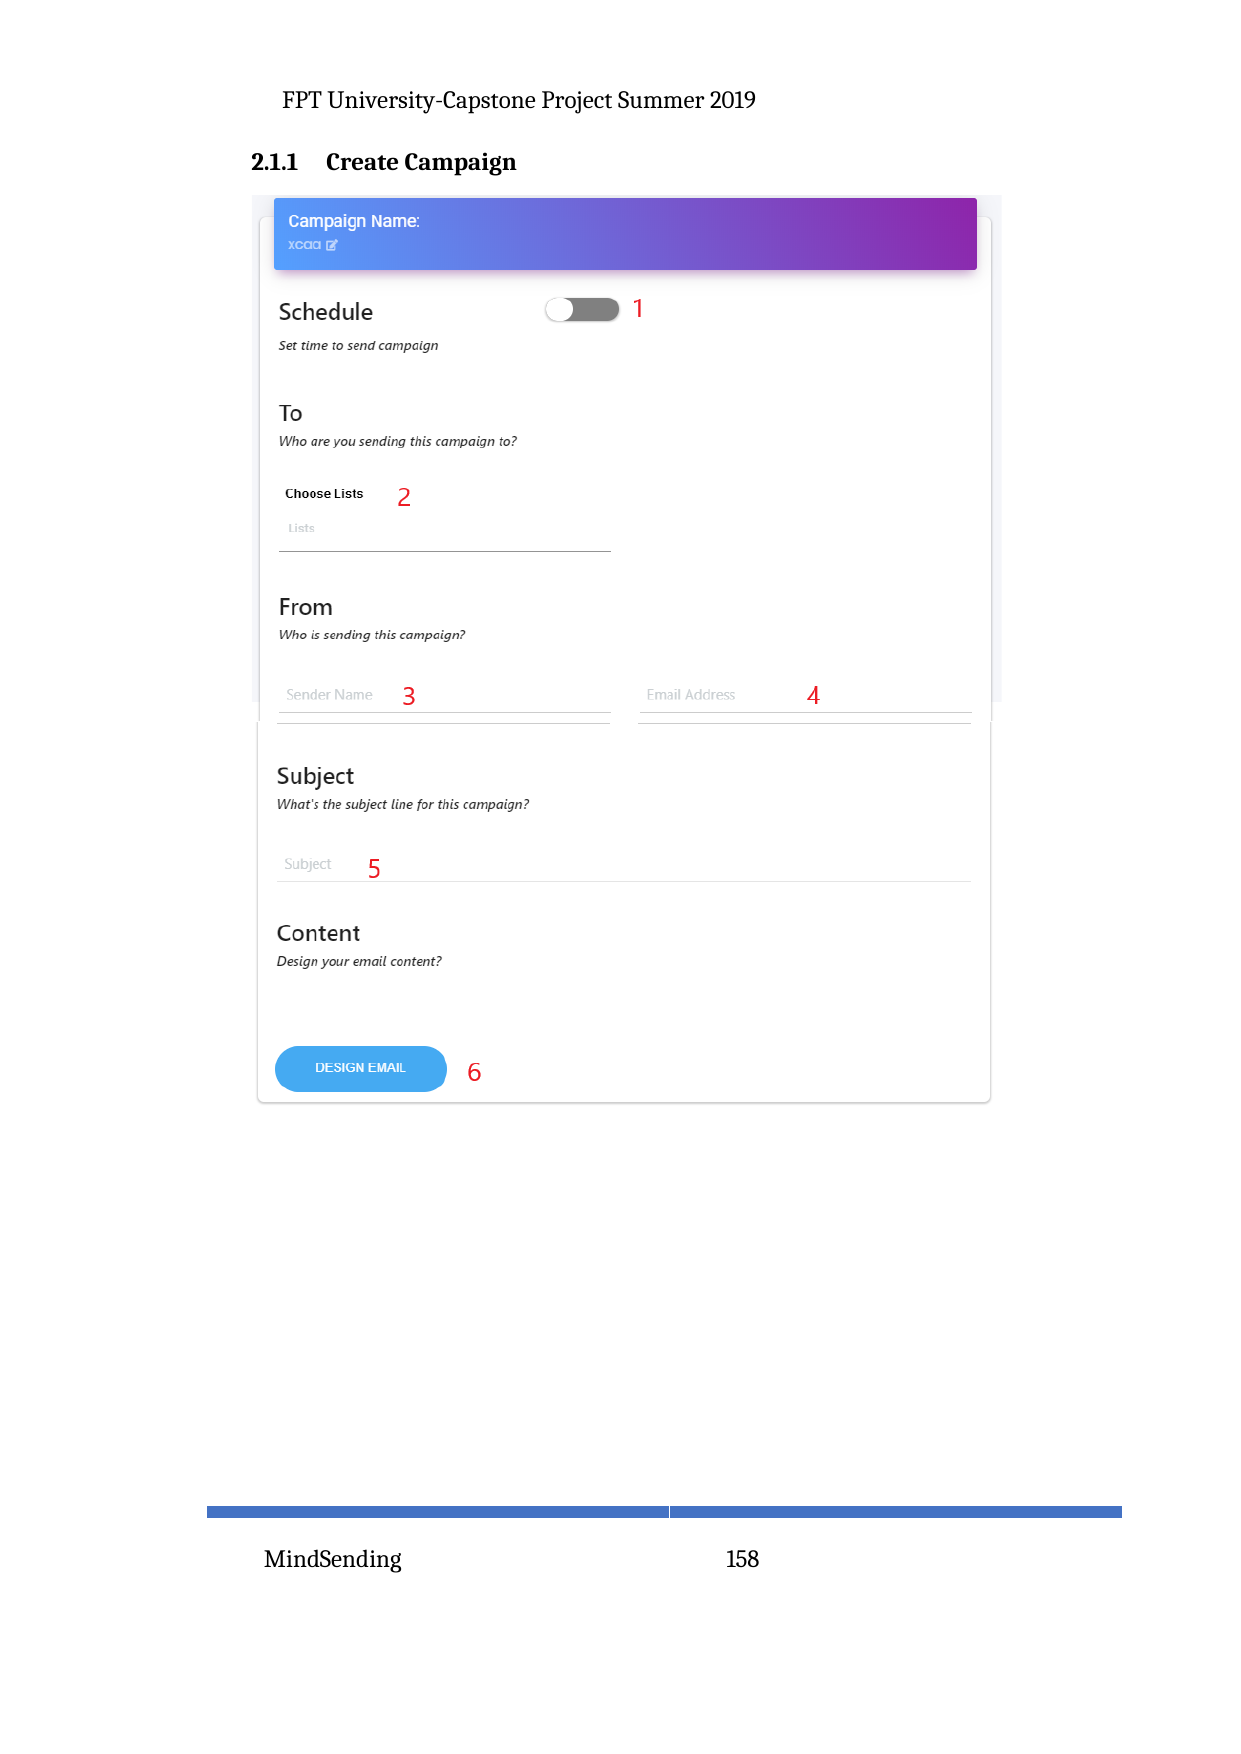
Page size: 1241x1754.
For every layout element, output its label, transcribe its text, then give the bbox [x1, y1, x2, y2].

picture [251, 722, 1002, 1109]
subtitle Create Campaign [251, 148, 1122, 176]
picture [251, 195, 1002, 721]
